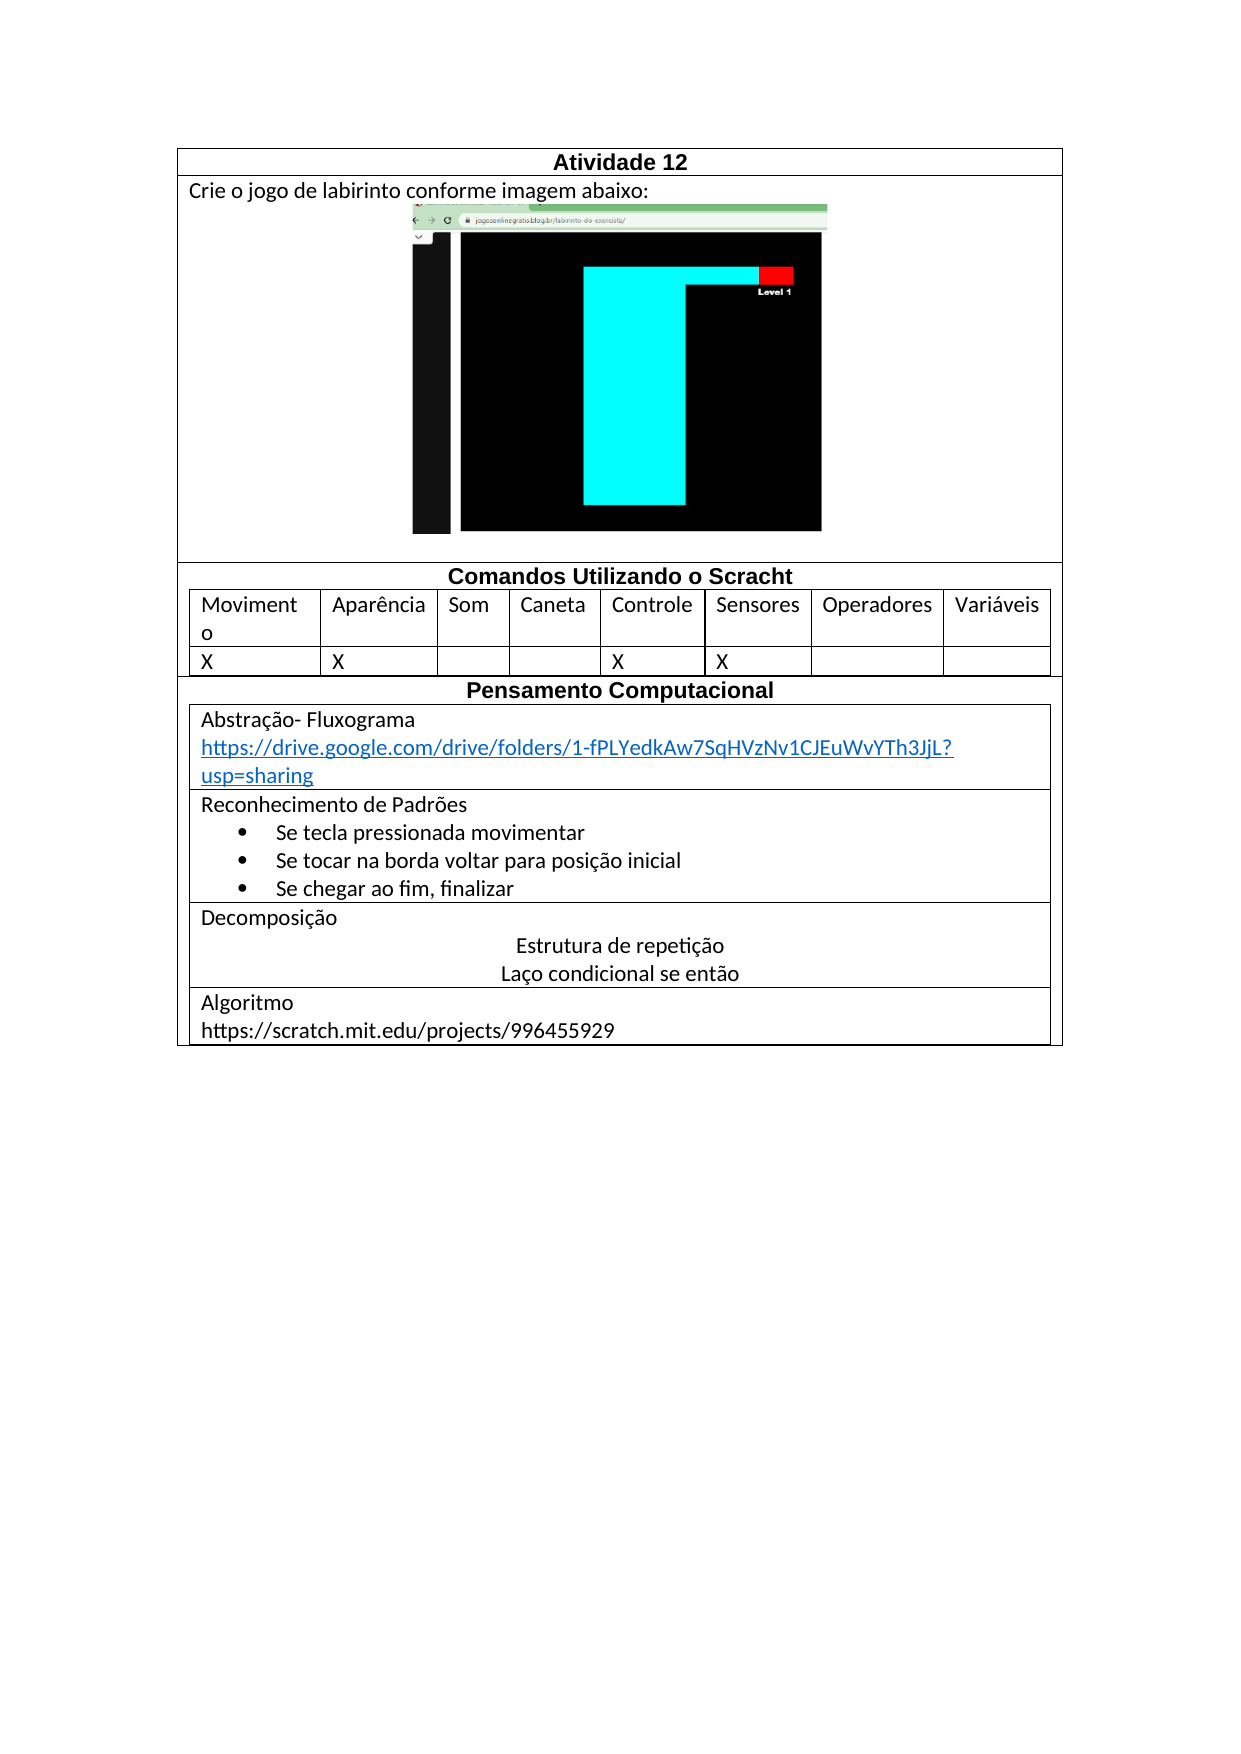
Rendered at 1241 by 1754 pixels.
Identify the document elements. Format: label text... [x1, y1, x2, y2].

table_cell Crie o jogo de labirinto conforme imagem abaixo: [178, 176, 1062, 562]
table_header Atividade 12 [178, 149, 1062, 175]
table_cell Pensamento Computacional [178, 677, 1062, 1045]
table_cell Comandos Utilizando o Scracht [178, 563, 1062, 676]
picture [412, 204, 828, 534]
